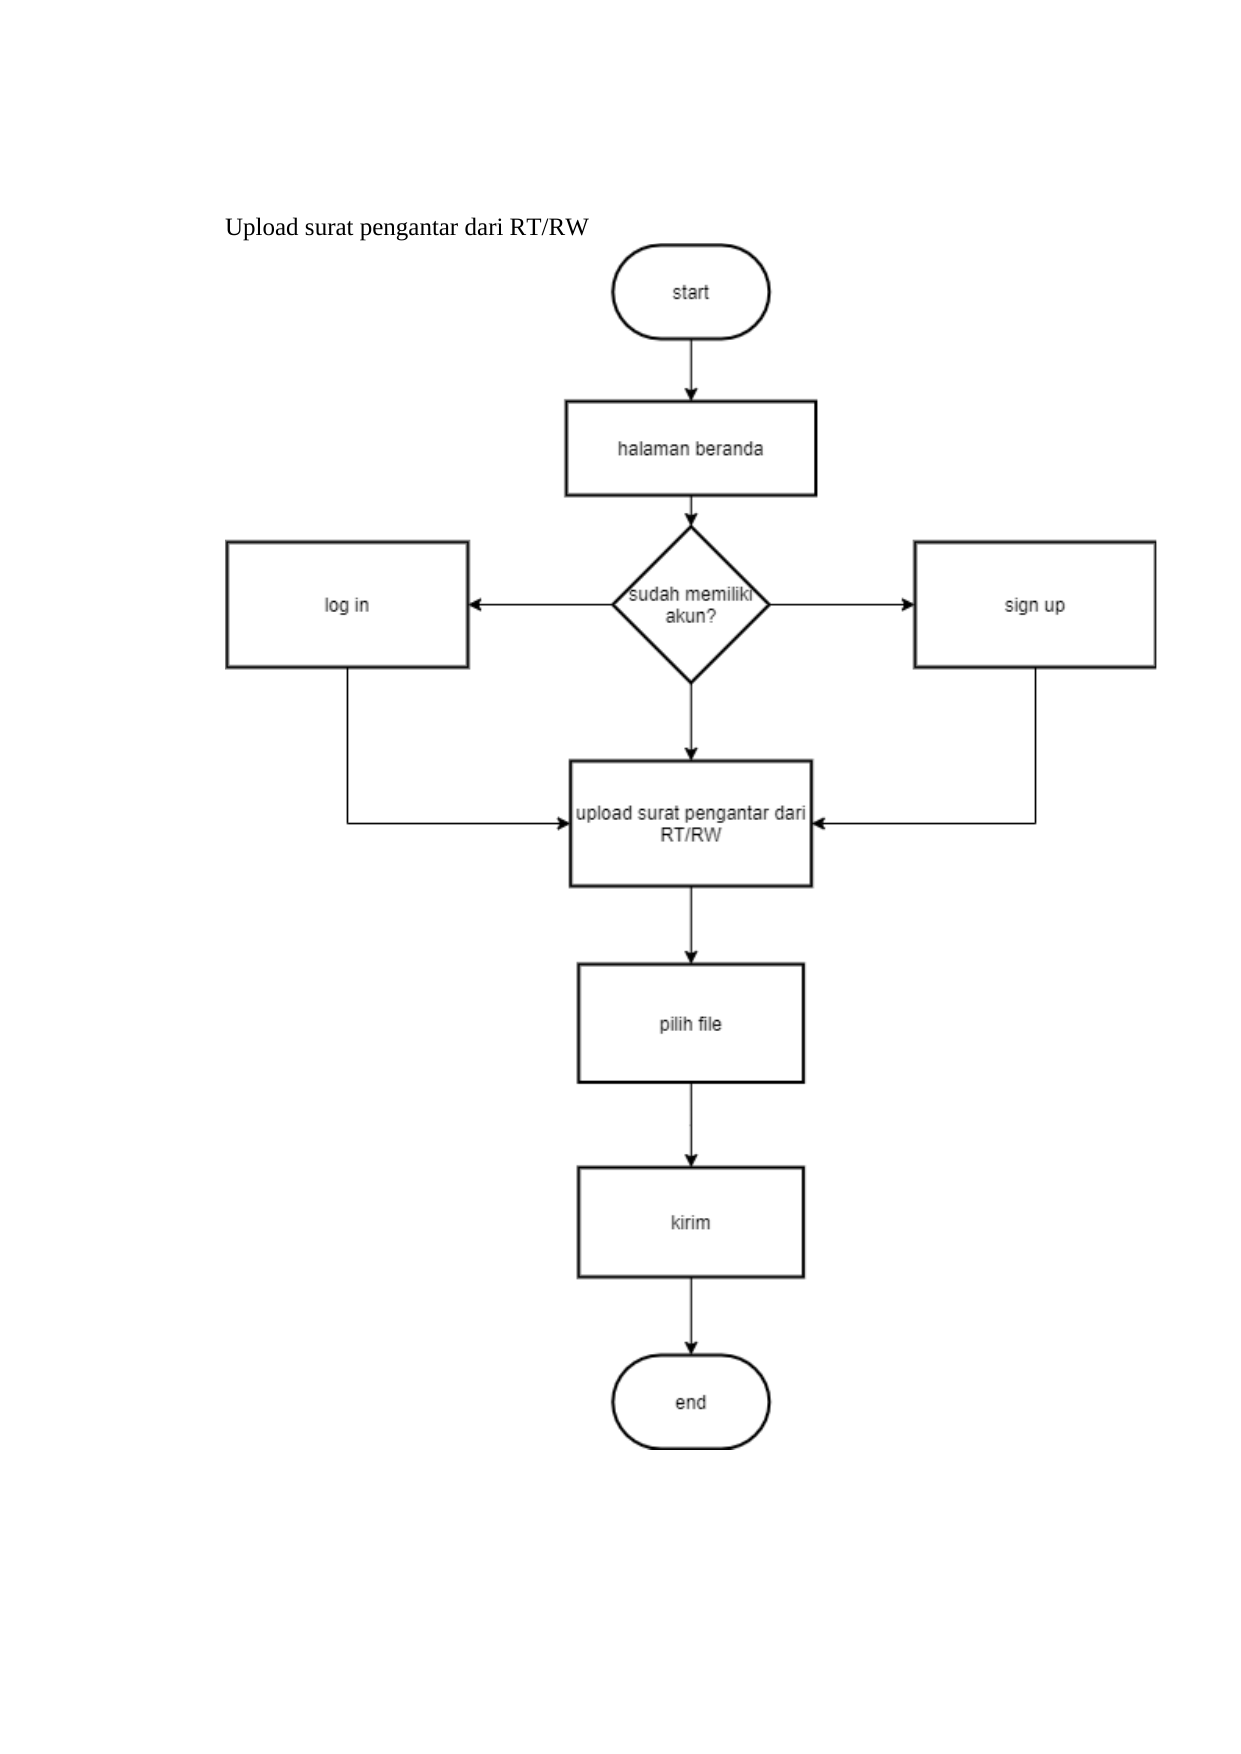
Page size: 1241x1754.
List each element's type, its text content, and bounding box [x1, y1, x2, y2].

picture [225, 243, 1157, 1450]
list Upload surat pengantar dari RT/RW [225, 212, 1090, 243]
